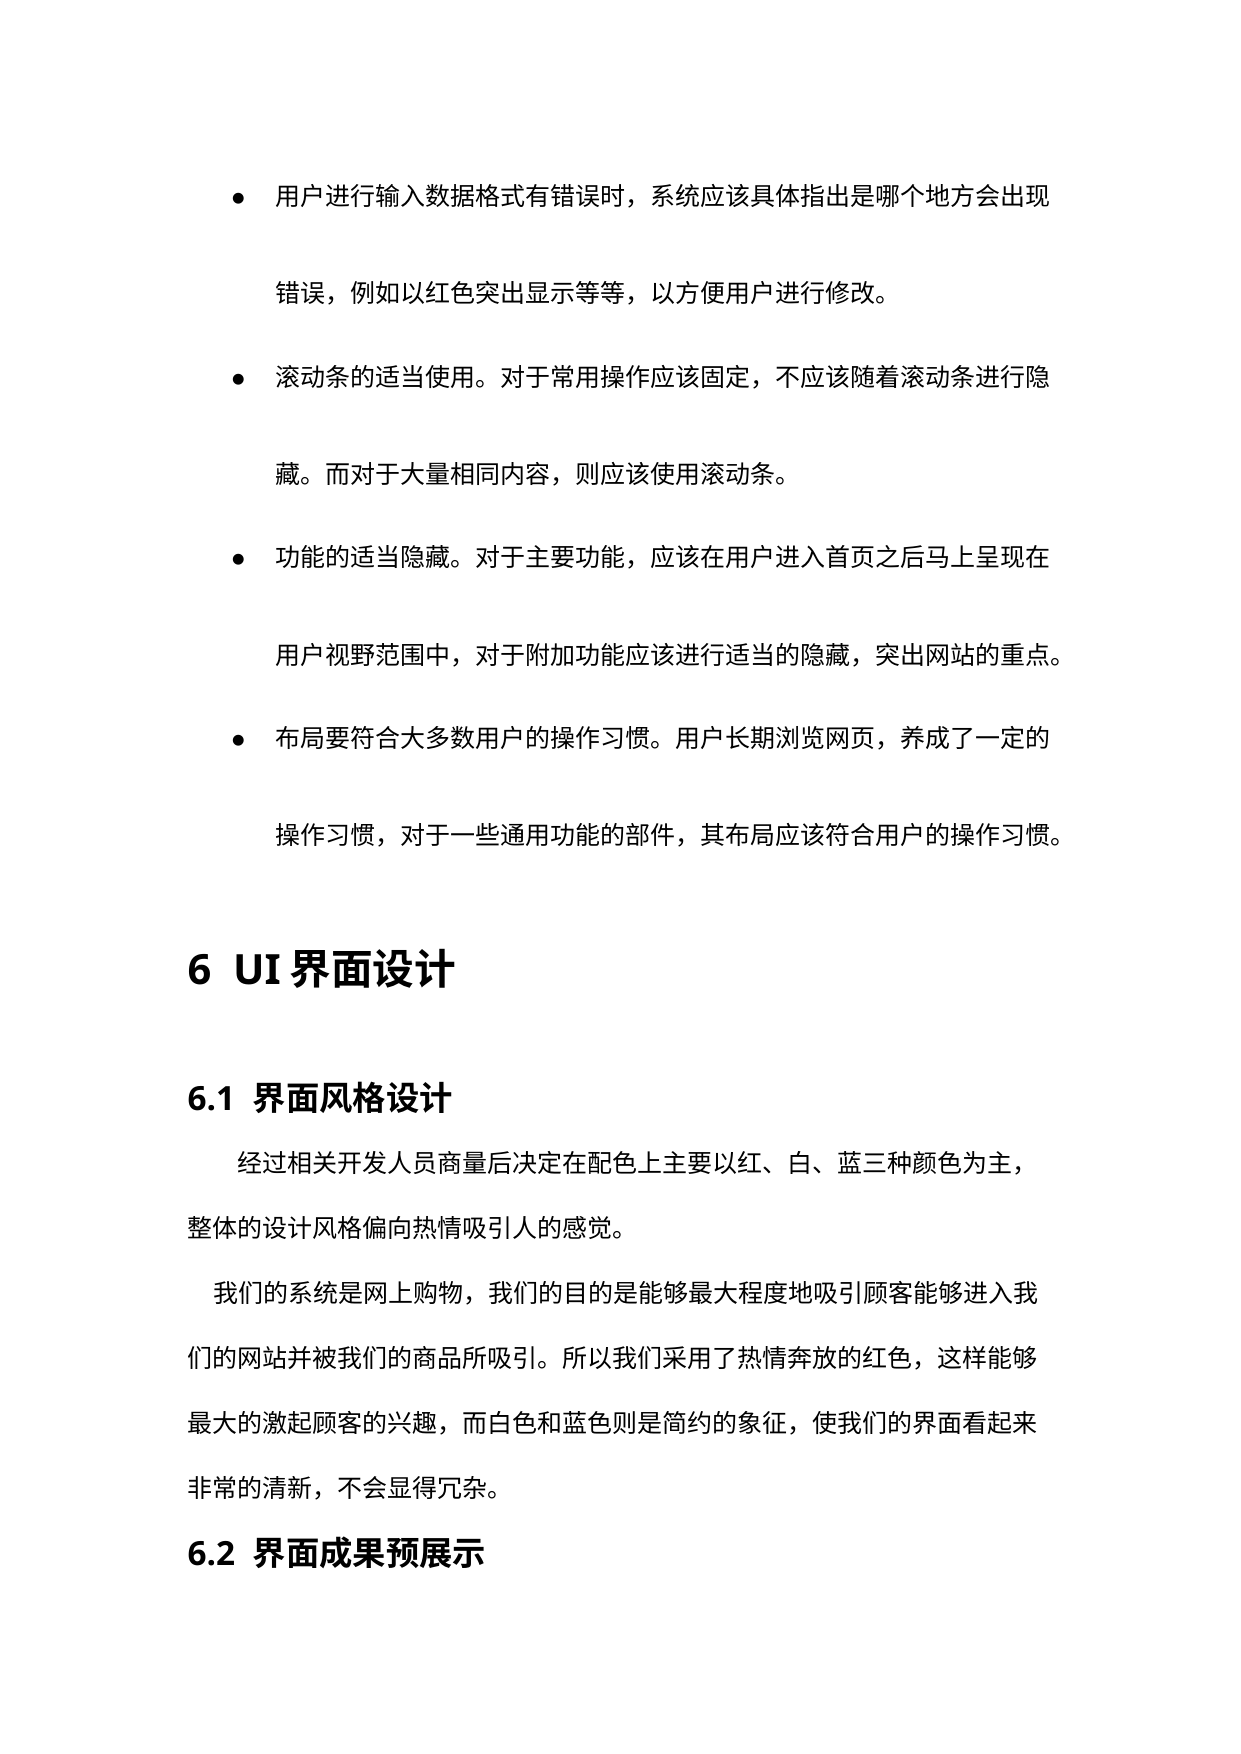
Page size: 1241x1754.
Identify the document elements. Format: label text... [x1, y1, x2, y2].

text 6.1 界面风格设计 [187, 1064, 1053, 1129]
text 经过相关开发人员商量后决定在配色上主要以红、白、蓝三种颜色为主，整体的设计风格偏向热情吸引人的感觉。 我们的系统是网上购物，我们的目的是能够最大程度地吸引顾客能够进入我们的网站并被我们的商品所吸引。所以我们采用了热情奔放的红色，这样能够最大的激起顾客的兴趣，而白色和蓝色则是简约的象征，使我们的界面看起来非常的清新，不会显得冗杂。 [187, 1129, 1053, 1519]
list 滚动条的适当使用。对于常用操作应该固定，不应该随着滚动条进行隐藏。而对于大量相同内容，则应该使用滚动条。 [231, 343, 1053, 505]
list 布局要符合大多数用户的操作习惯。用户长期浏览网页，养成了一定的操作习惯，对于一些通用功能的部件，其布局应该符合用户的操作习惯。 [231, 704, 1053, 866]
list 用户进行输入数据格式有错误时，系统应该具体指出是哪个地方会出现错误，例如以红色突出显示等等，以方便用户进行修改。 [231, 162, 1053, 324]
text 6.2 界面成果预展示 [187, 1519, 1053, 1584]
text 6 UI界面设计 [187, 934, 1053, 999]
list 功能的适当隐藏。对于主要功能，应该在用户进入首页之后马上呈现在用户视野范围中，对于附加功能应该进行适当的隐藏，突出网站的重点。 [231, 523, 1053, 686]
